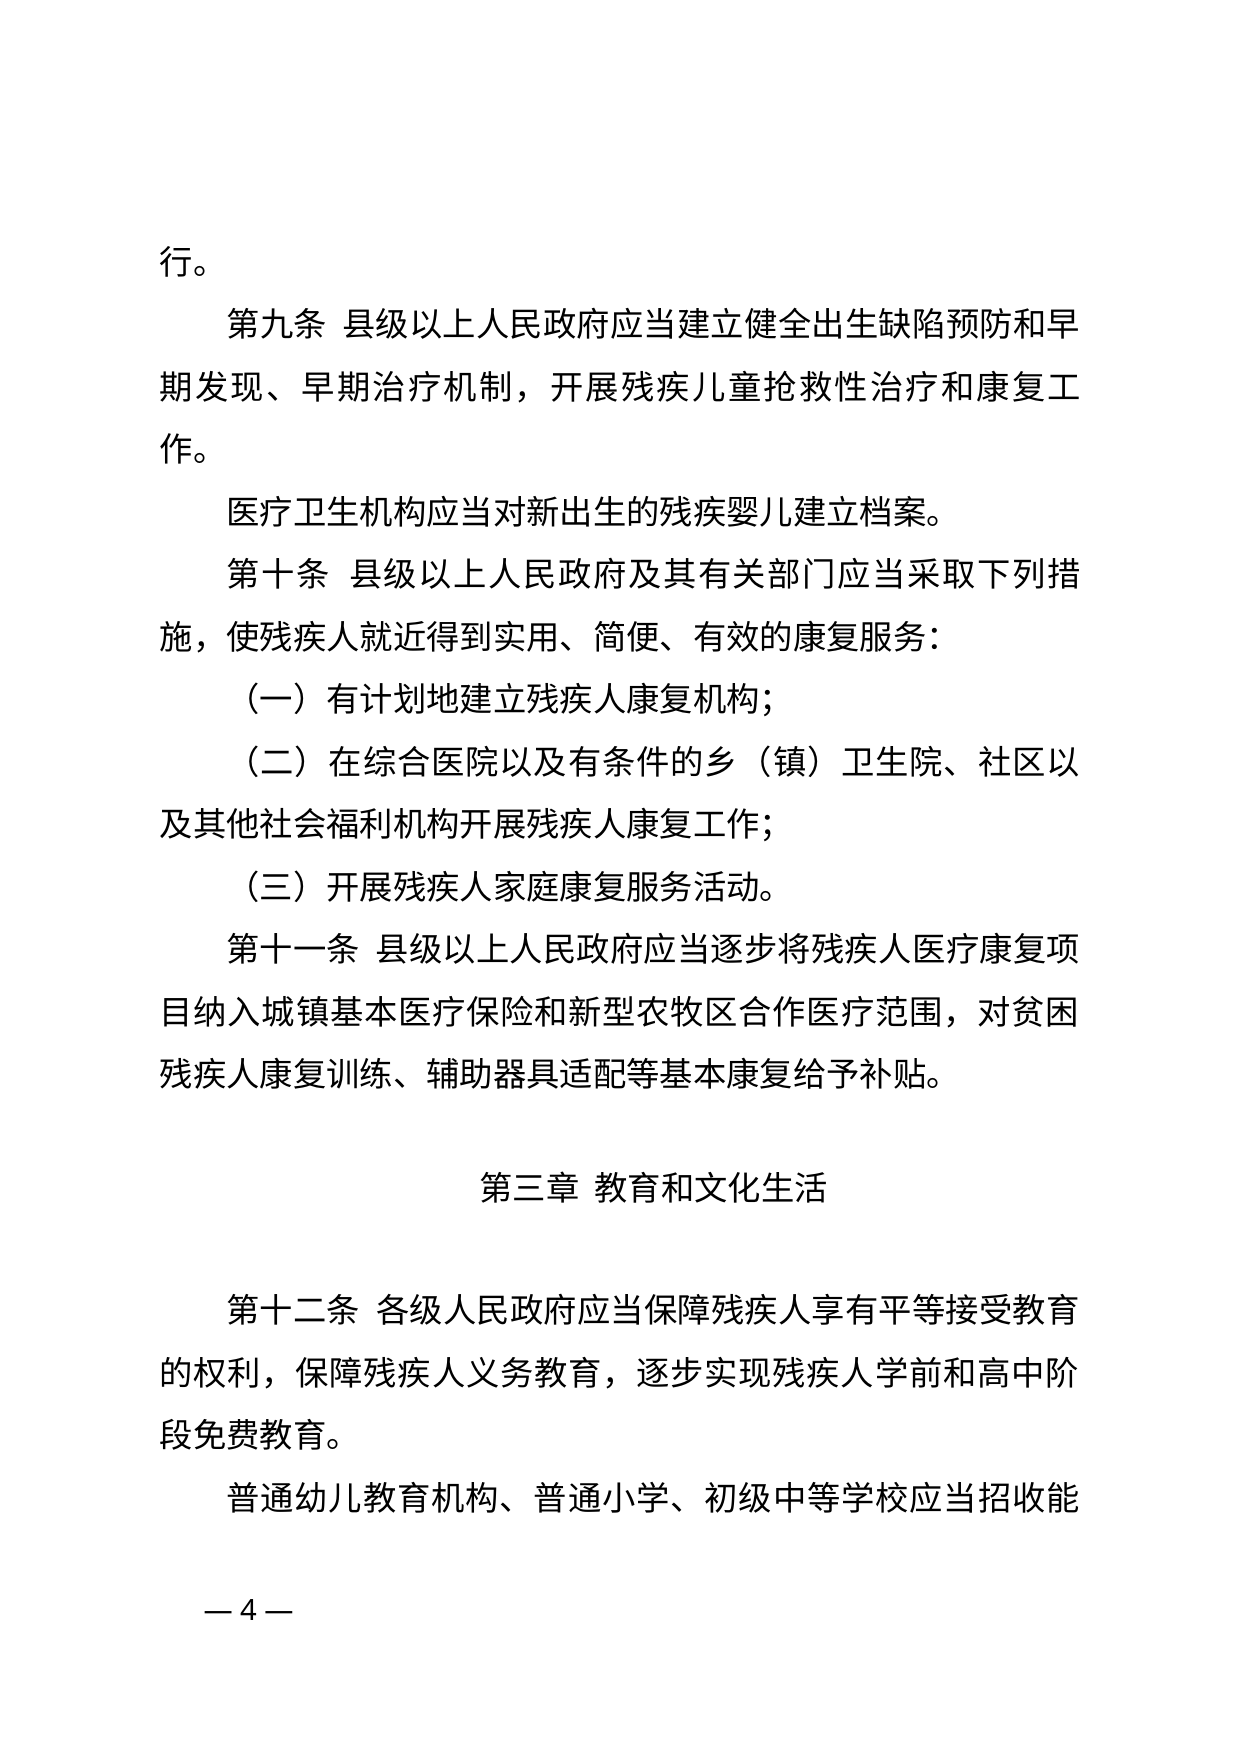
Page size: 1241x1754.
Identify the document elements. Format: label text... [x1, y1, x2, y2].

text 第九条 县级以上人民政府应当建立健全出生缺陷预防和早期发现、早期治疗机制，开展残疾儿童抢救性治疗和康复工作。 [159, 287, 1081, 474]
text 第三章 教育和文化生活 [159, 1162, 1081, 1210]
text （一）有计划地建立残疾人康复机构； [159, 662, 1081, 724]
text 第十一条 县级以上人民政府应当逐步将残疾人医疗康复项目纳入城镇基本医疗保险和新型农牧区合作医疗范围，对贫困残疾人康复训练、辅助器具适配等基本康复给予补贴。 [159, 912, 1081, 1099]
text 医疗卫生机构应当对新出生的残疾婴儿建立档案。 [159, 474, 1081, 537]
text （二）在综合医院以及有条件的乡（镇）卫生院、社区以及其他社会福利机构开展残疾人康复工作； [159, 724, 1081, 849]
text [159, 224, 1081, 287]
text 第十条 县级以上人民政府及其有关部门应当采取下列措施，使残疾人就近得到实用、简便、有效的康复服务： [159, 537, 1081, 662]
text （三）开展残疾人家庭康复服务活动。 [159, 849, 1081, 912]
text 第十二条 各级人民政府应当保障残疾人享有平等接受教育的权利，保障残疾人义务教育，逐步实现残疾人学前和高中阶段免费教育。 [159, 1273, 1081, 1460]
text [159, 1460, 1081, 1523]
